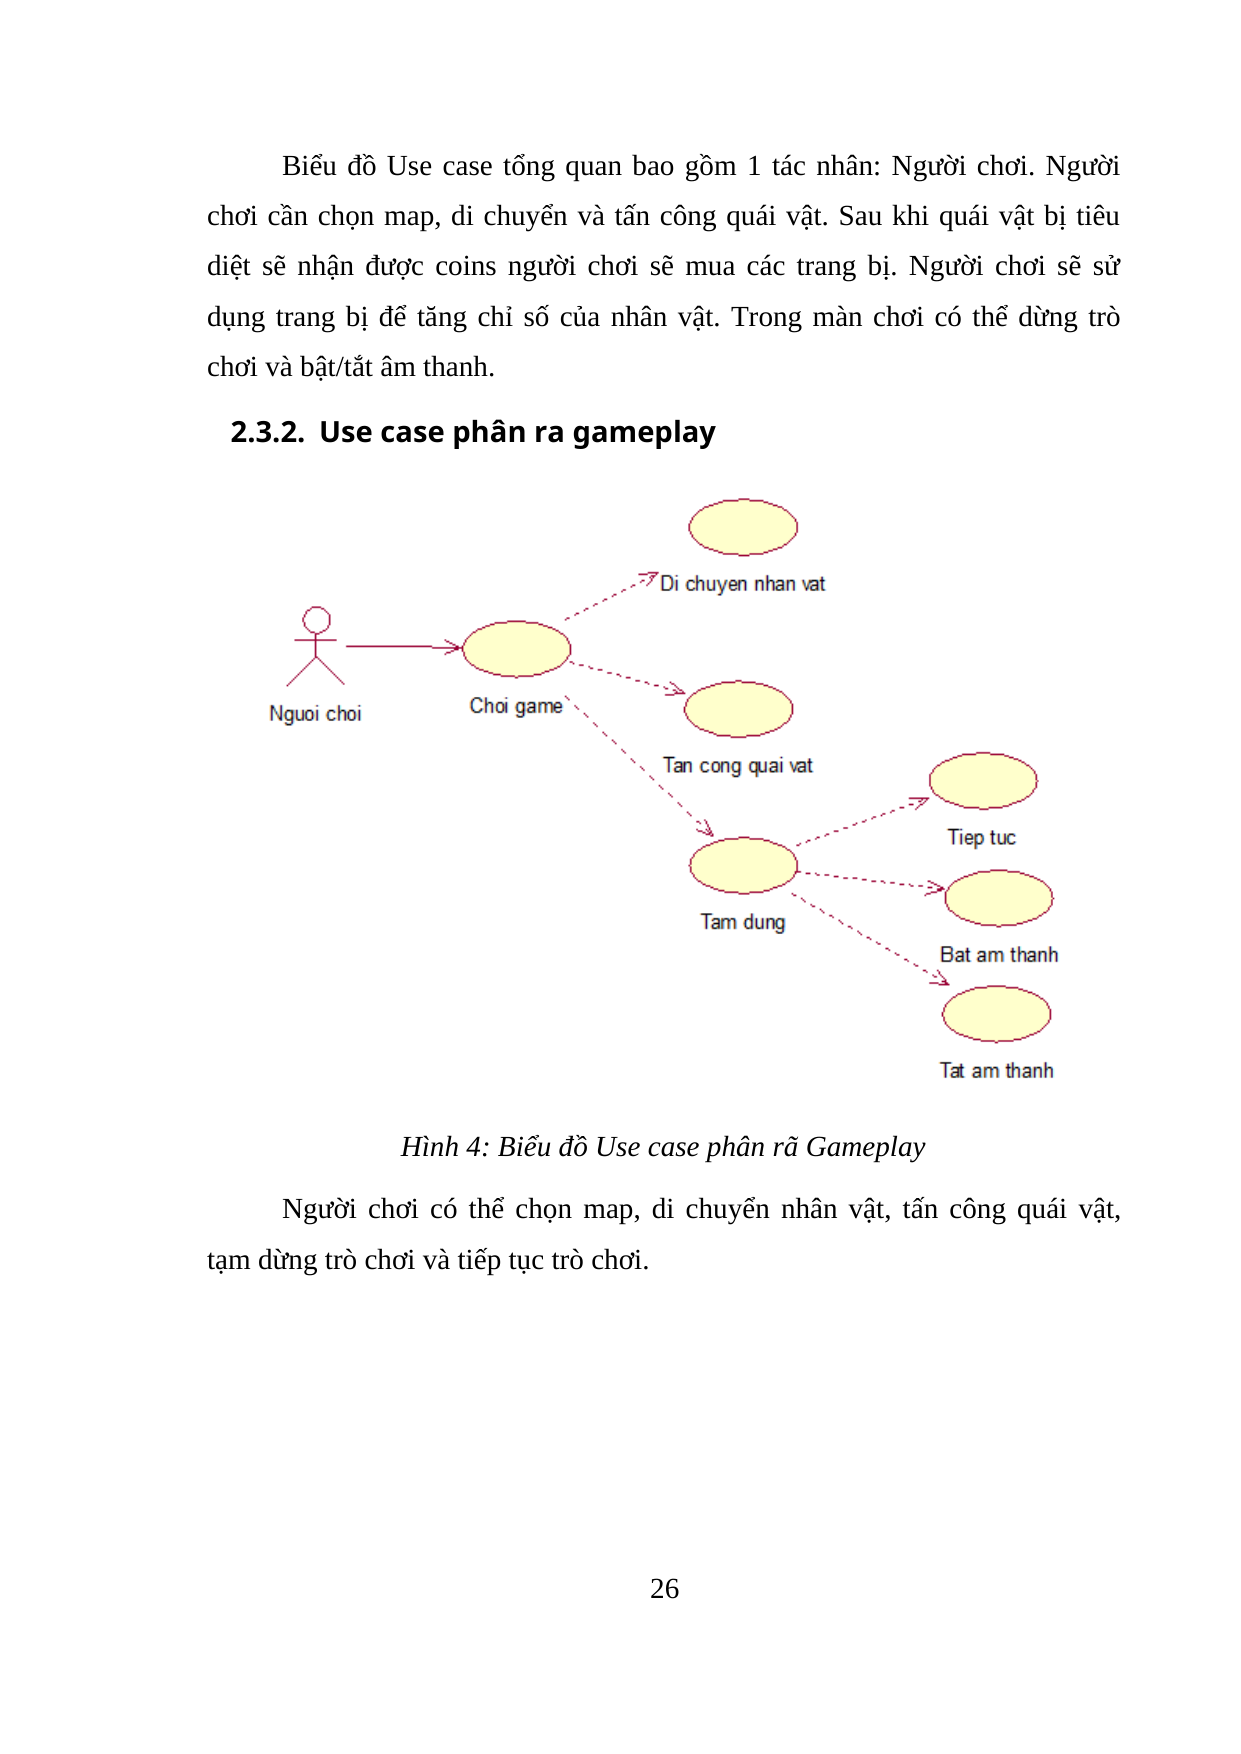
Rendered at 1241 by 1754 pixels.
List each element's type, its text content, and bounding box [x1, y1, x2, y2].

text Người chơi có thể chọn map, di chuyển nhân vật, tấn công quái vật, tạm dừng trò chơi và tiếp tục trò chơi. [207, 1191, 1122, 1275]
text Use case phân ra gameplay [224, 412, 1122, 451]
text Biểu đồ Use case tổng quan bao gồm 1 tác nhân: Người chơi. Người chơi cần chọn map, di chuyển và tấn công quái vật. Sau khi quái vật bị tiêu diệt sẽ nhận được coins người chơi sẽ mua các trang bị. Người chơi sẽ sử dụng trang bị để tăng chỉ số của nhân vật. Trong màn chơi có thể dừng trò chơi và bật/tắt âm thanh. [207, 148, 1122, 382]
picture [251, 483, 1078, 1100]
